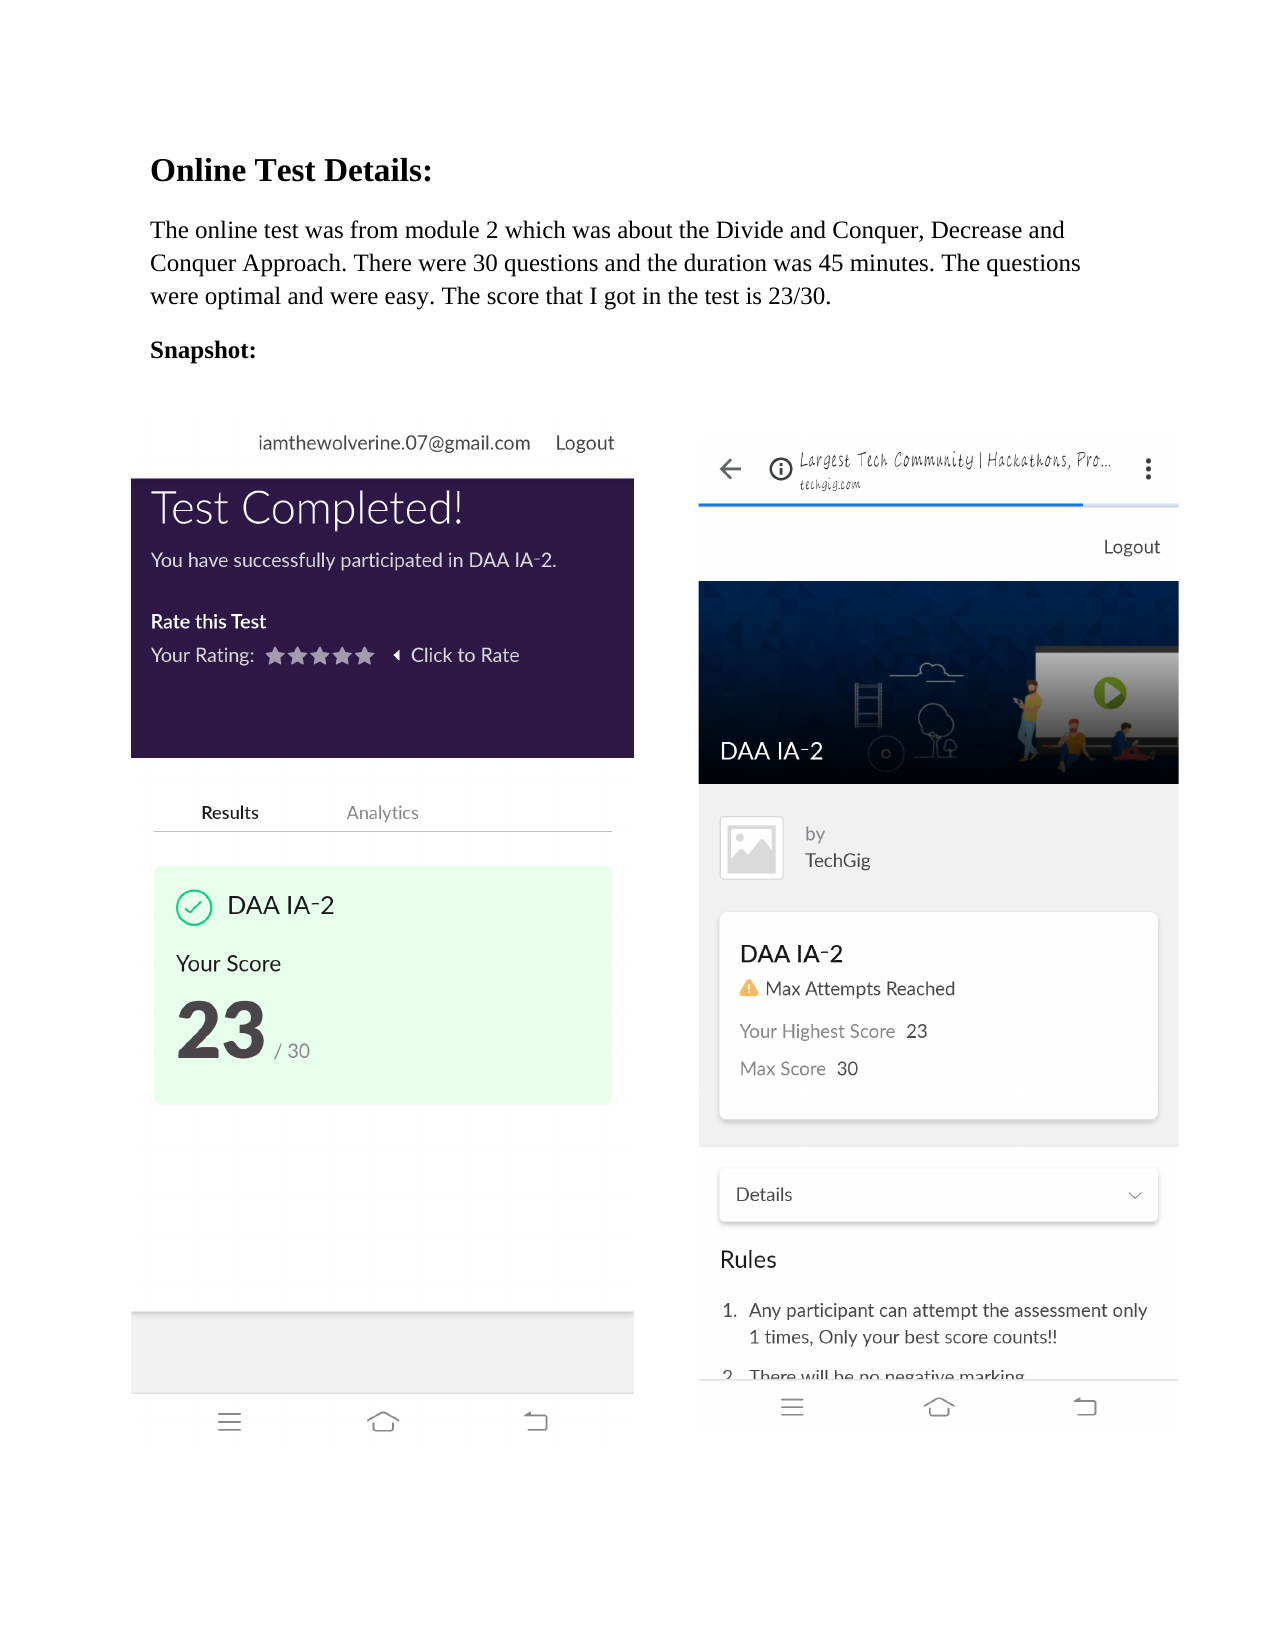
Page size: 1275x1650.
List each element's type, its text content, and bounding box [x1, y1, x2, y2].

text Snapshot: [150, 335, 1125, 363]
picture [698, 435, 1179, 1435]
picture [131, 415, 634, 1451]
text Online Test Details: [150, 150, 1125, 188]
text The online test was from module 2 which was about the Divide and Conquer, Decrease and Conquer Approach. There were 30 questions and the duration was 45 minutes. The questions were optimal and were easy. The score that I got in the test is 23/30. [150, 215, 1125, 310]
